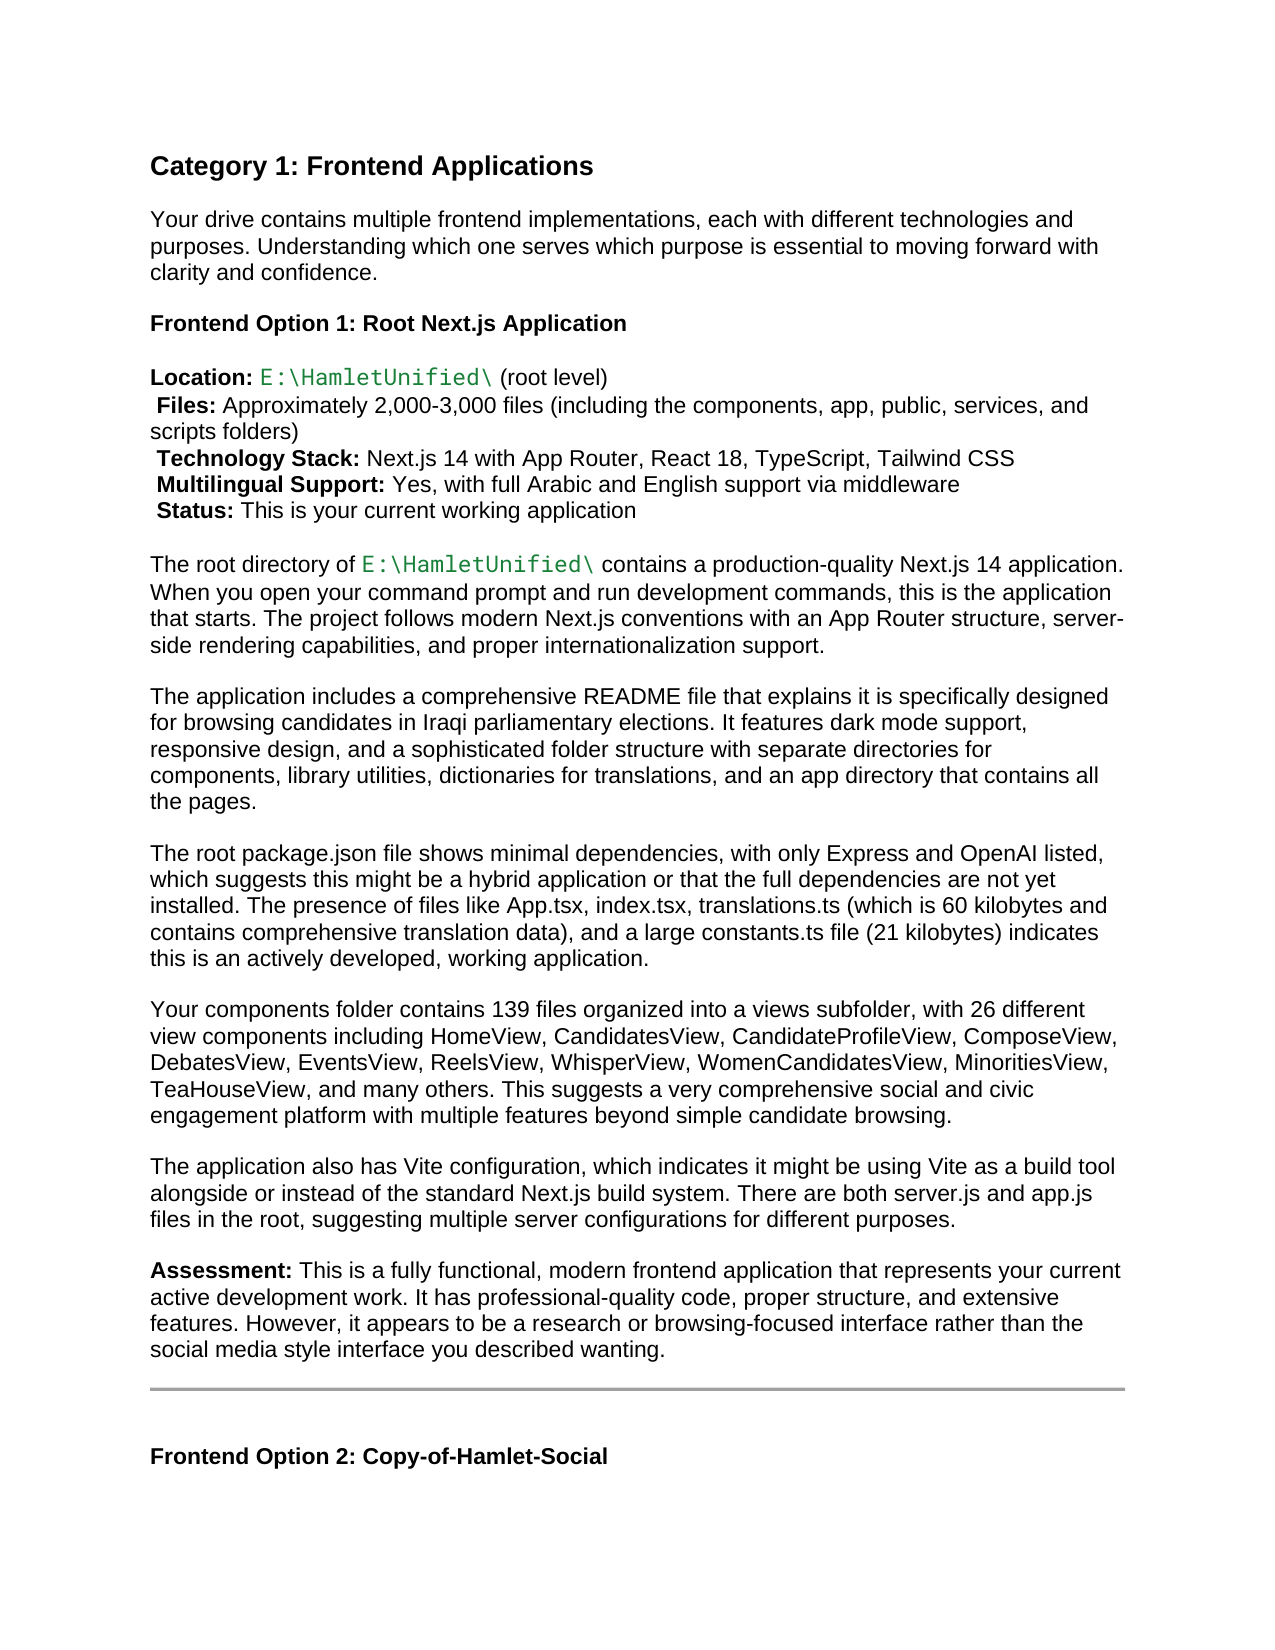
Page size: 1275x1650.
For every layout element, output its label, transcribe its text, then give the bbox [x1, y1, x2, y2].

text Location: E:\HamletUnified\ (root level) Files: Approximately 2,000-3,000 files (including the components, app, public, services, and scripts folders) Technology Stack: Next.js 14 with App Router, React 18, TypeScript, Tailwind CSS Multilingual Support: Yes, with full Arabic and English support via middleware Status: This is your current working application [150, 362, 1125, 524]
text The root directory of E:\HamletUnified\ contains a production-quality Next.js 14 application. When you open your command prompt and run development commands, this is the application that starts. The project follows modern Next.js conventions with an App Router structure, server-side rendering capabilities, and proper internationalization support. [150, 549, 1125, 658]
subtitle Frontend Option 1: Root Next.js Application [150, 310, 1125, 337]
subtitle Category 1: Frontend Applications [150, 150, 1125, 181]
text Your components folder contains 139 files organized into a views subfolder, with 26 different view components including HomeView, CandidatesView, CandidateProfileView, ComposeView, DebatesView, EventsView, ReelsView, WhisperView, WomenCandidatesView, MinoritiesView, TeaHouseView, and many others. This suggests a very comprehensive social and civic engagement platform with multiple features beyond simple candidate browsing. [150, 996, 1125, 1128]
text The root package.json file shows minimal dependencies, with only Express and OpenAI listed, which suggests this might be a hybrid application or that the full dependencies are not yet installed. The presence of files like App.tsx, index.tsx, translations.ts (which is 60 kilobytes and contains comprehensive translation data), and a large constants.ts file (21 kilobytes) indicates this is an actively developed, working application. [150, 840, 1125, 971]
text The application also has Vite configuration, which indicates it might be using Vite as a build tool alongside or instead of the standard Next.js build system. There are both server.js and app.js files in the root, suggesting multiple server configurations for different purposes. [150, 1153, 1125, 1232]
text Assessment: This is a fully functional, modern frontend application that represents your current active development work. It has professional-quality code, proper structure, and extensive features. However, it appears to be a research or browsing-focused interface rather than the social media style interface you described wanting. [150, 1257, 1125, 1363]
text The application includes a comprehensive README file that explains it is specifically designed for browsing candidates in Iraqi parliamentary elections. It features dark mode support, responsive design, and a sophisticated folder structure with separate directories for components, library utilities, dictionaries for translations, and an app directory that contains all the pages. [150, 683, 1125, 815]
subtitle Frontend Option 2: Copy-of-Hamlet-Social [150, 1443, 1125, 1469]
text Your drive contains multiple frontend implementations, each with different technologies and purposes. Understanding which one serves which purpose is essential to moving forward with clarity and confidence. [150, 206, 1125, 285]
